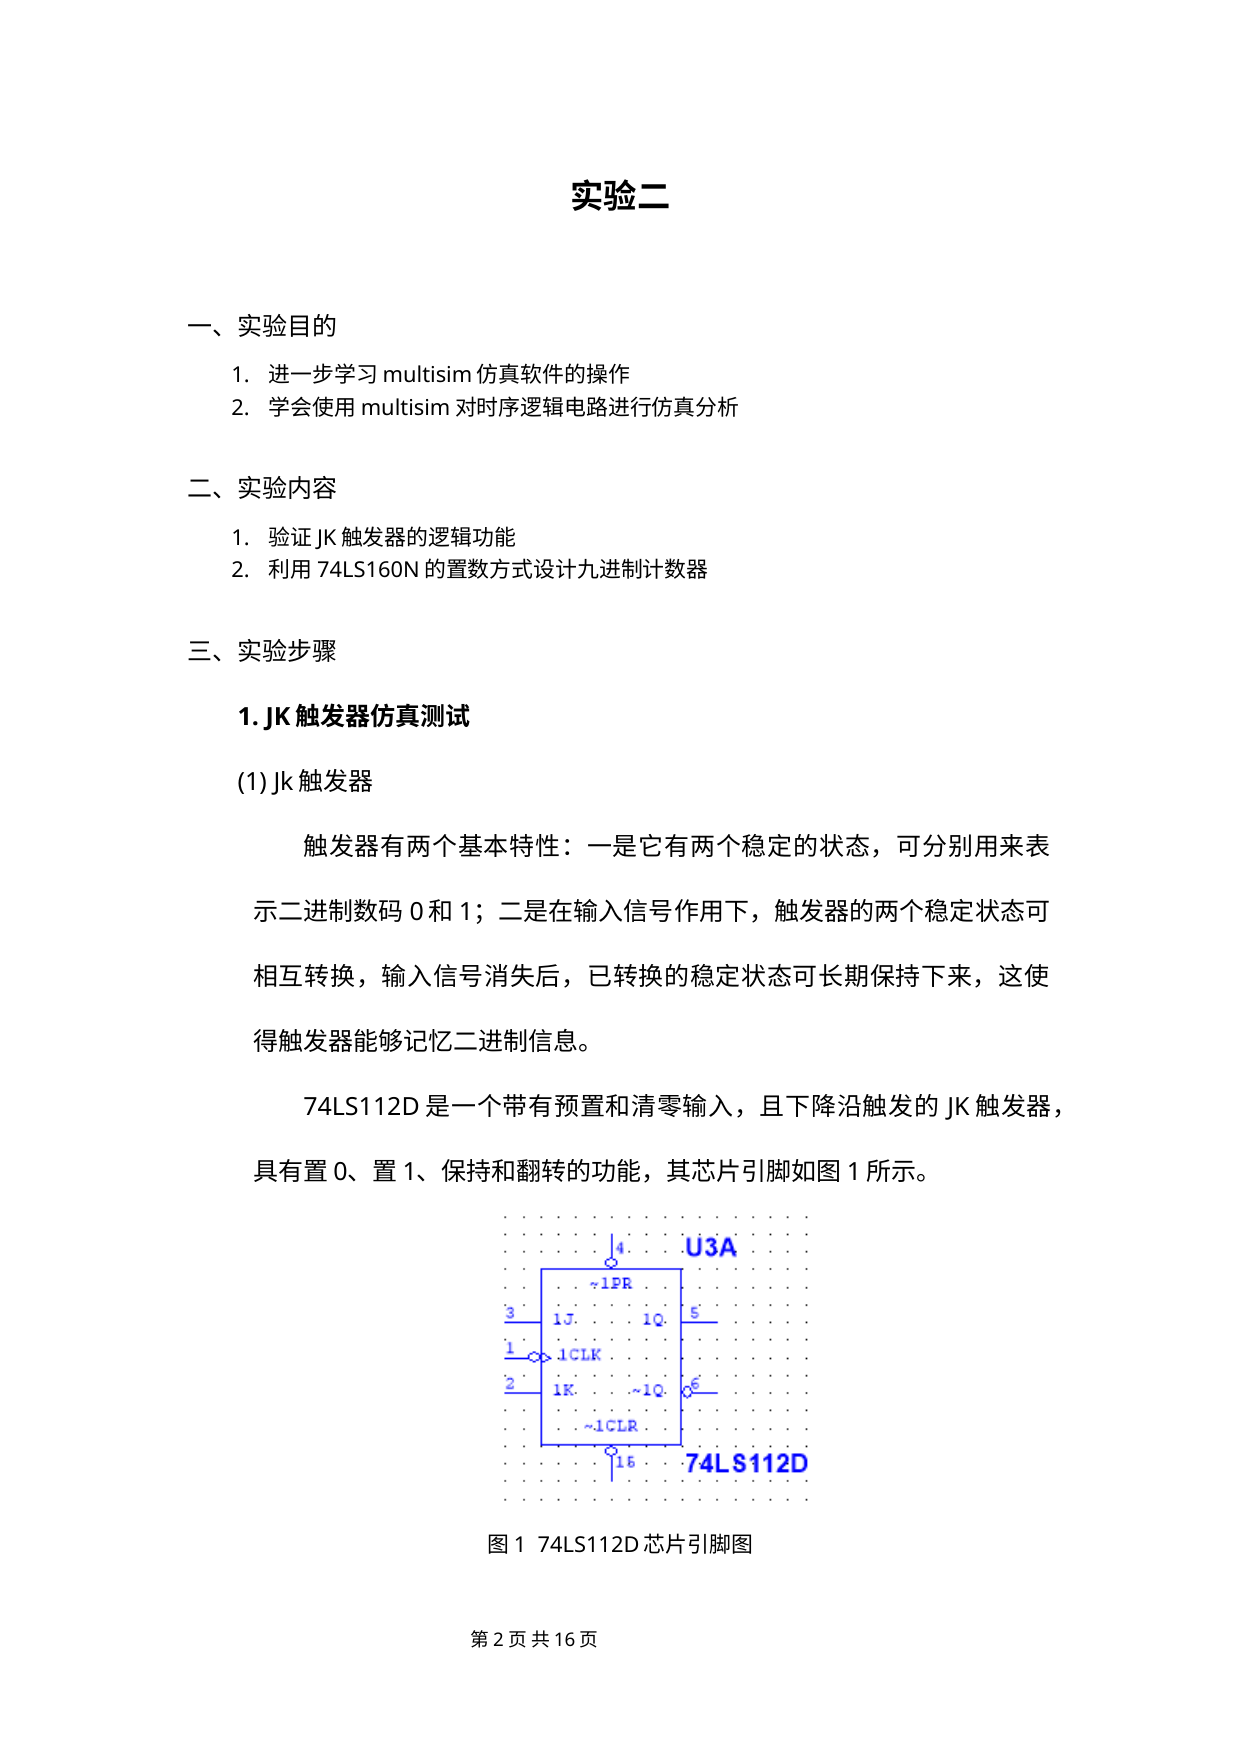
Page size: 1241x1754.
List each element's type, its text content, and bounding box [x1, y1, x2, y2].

text 一、实验目的 [187, 292, 1053, 357]
text 触发器有两个基本特性：一是它有两个稳定的状态，可分别用来表示二进制数码0和1；二是在输入信号作用下，触发器的两个稳定状态可相互转换，输入信号消失后，已转换的稳定状态可长期保持下来，这使得触发器能够记忆二进制信息。 [253, 812, 1053, 1072]
list 进一步学习multisim仿真软件的操作 [231, 357, 1053, 389]
text 三、实验步骤 [187, 617, 1053, 682]
list 利用74LS160N的置数方式设计九进制计数器 [231, 552, 1053, 584]
picture [489, 1202, 817, 1504]
list 学会使用multisim对时序逻辑电路进行仿真分析 [231, 389, 1053, 422]
text 图1 74LS112D芯片引脚图 [187, 1527, 1053, 1559]
text 74LS112D是一个带有预置和清零输入，且下降沿触发的JK触发器，具有置0、置1、保持和翻转的功能，其芯片引脚如图1所示。 [253, 1072, 1053, 1202]
text (1) Jk触发器 [187, 747, 1053, 812]
text 1. JK触发器仿真测试 [187, 682, 1053, 747]
text 实验二 [187, 162, 1053, 227]
text 二、实验内容 [187, 454, 1053, 519]
list 验证JK触发器的逻辑功能 [231, 519, 1053, 552]
